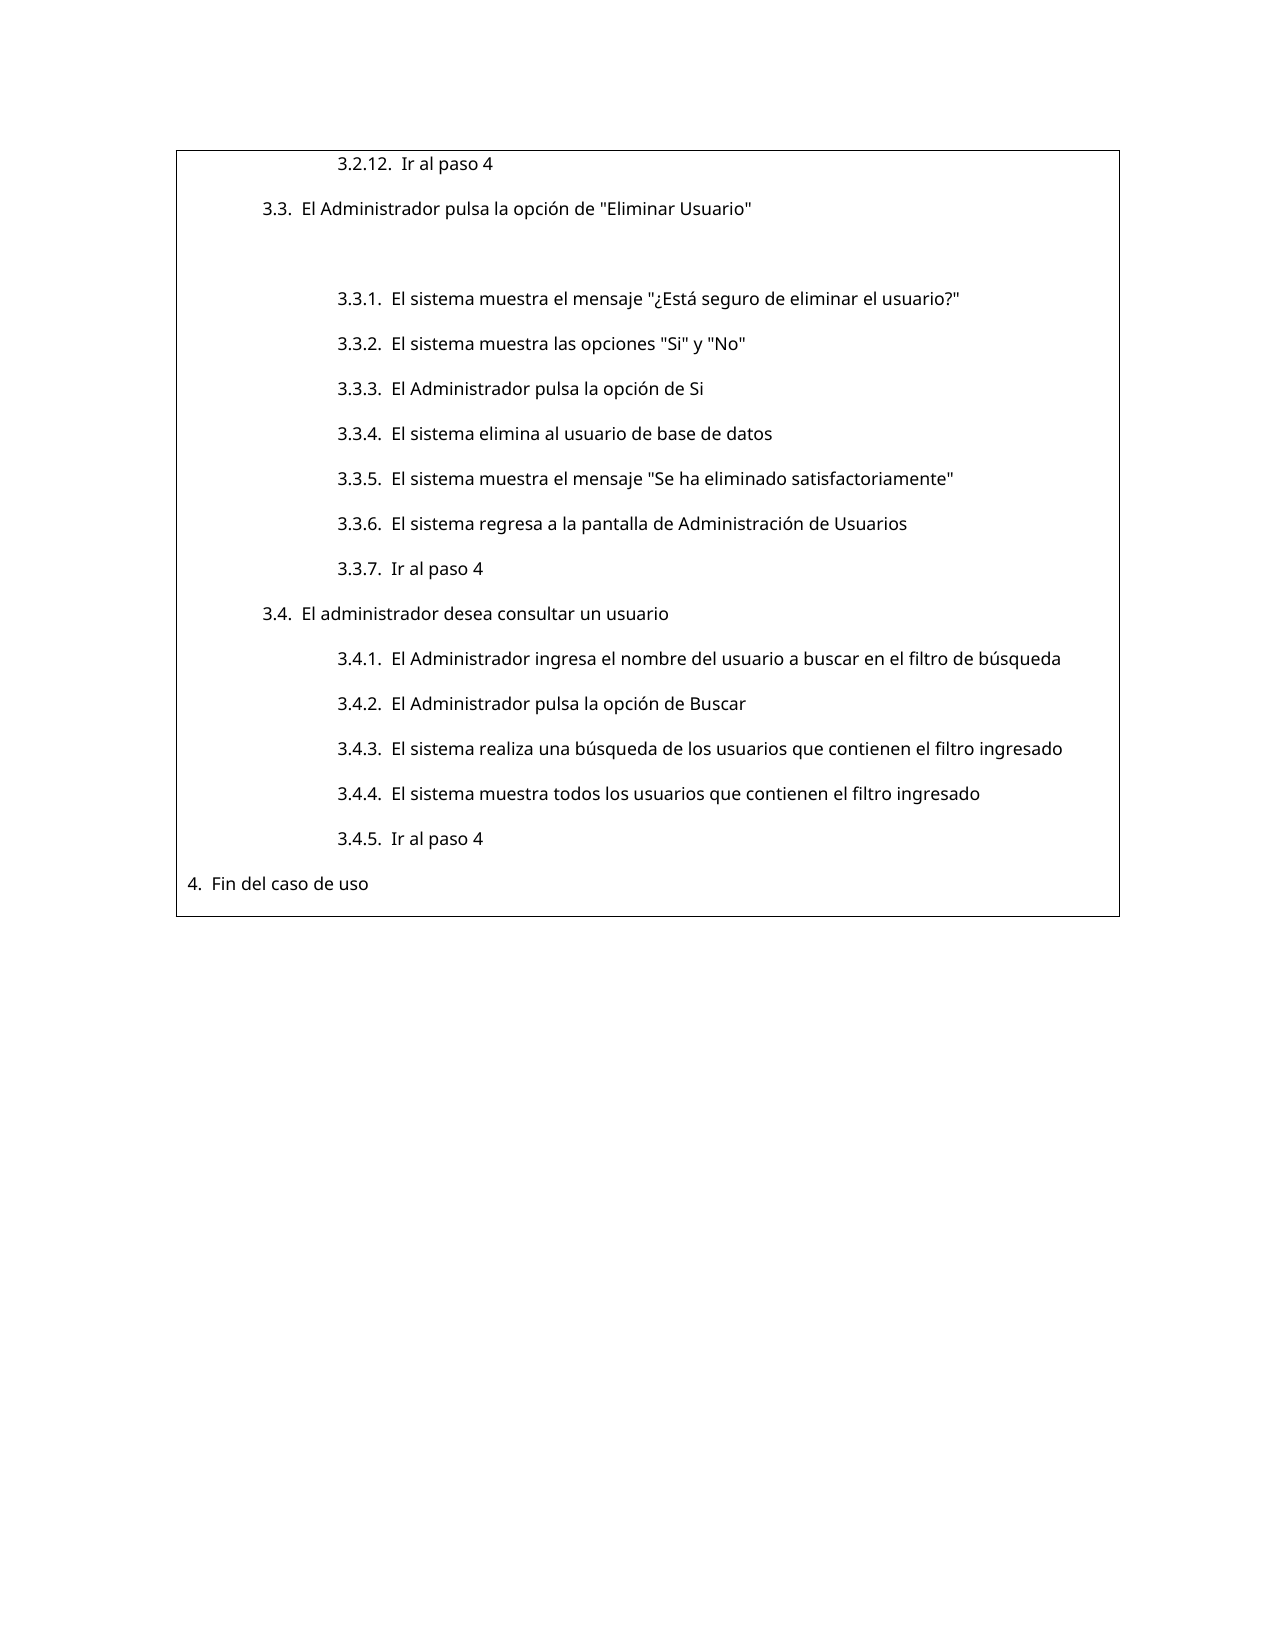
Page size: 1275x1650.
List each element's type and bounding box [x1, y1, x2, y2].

table_cell [177, 151, 1119, 916]
